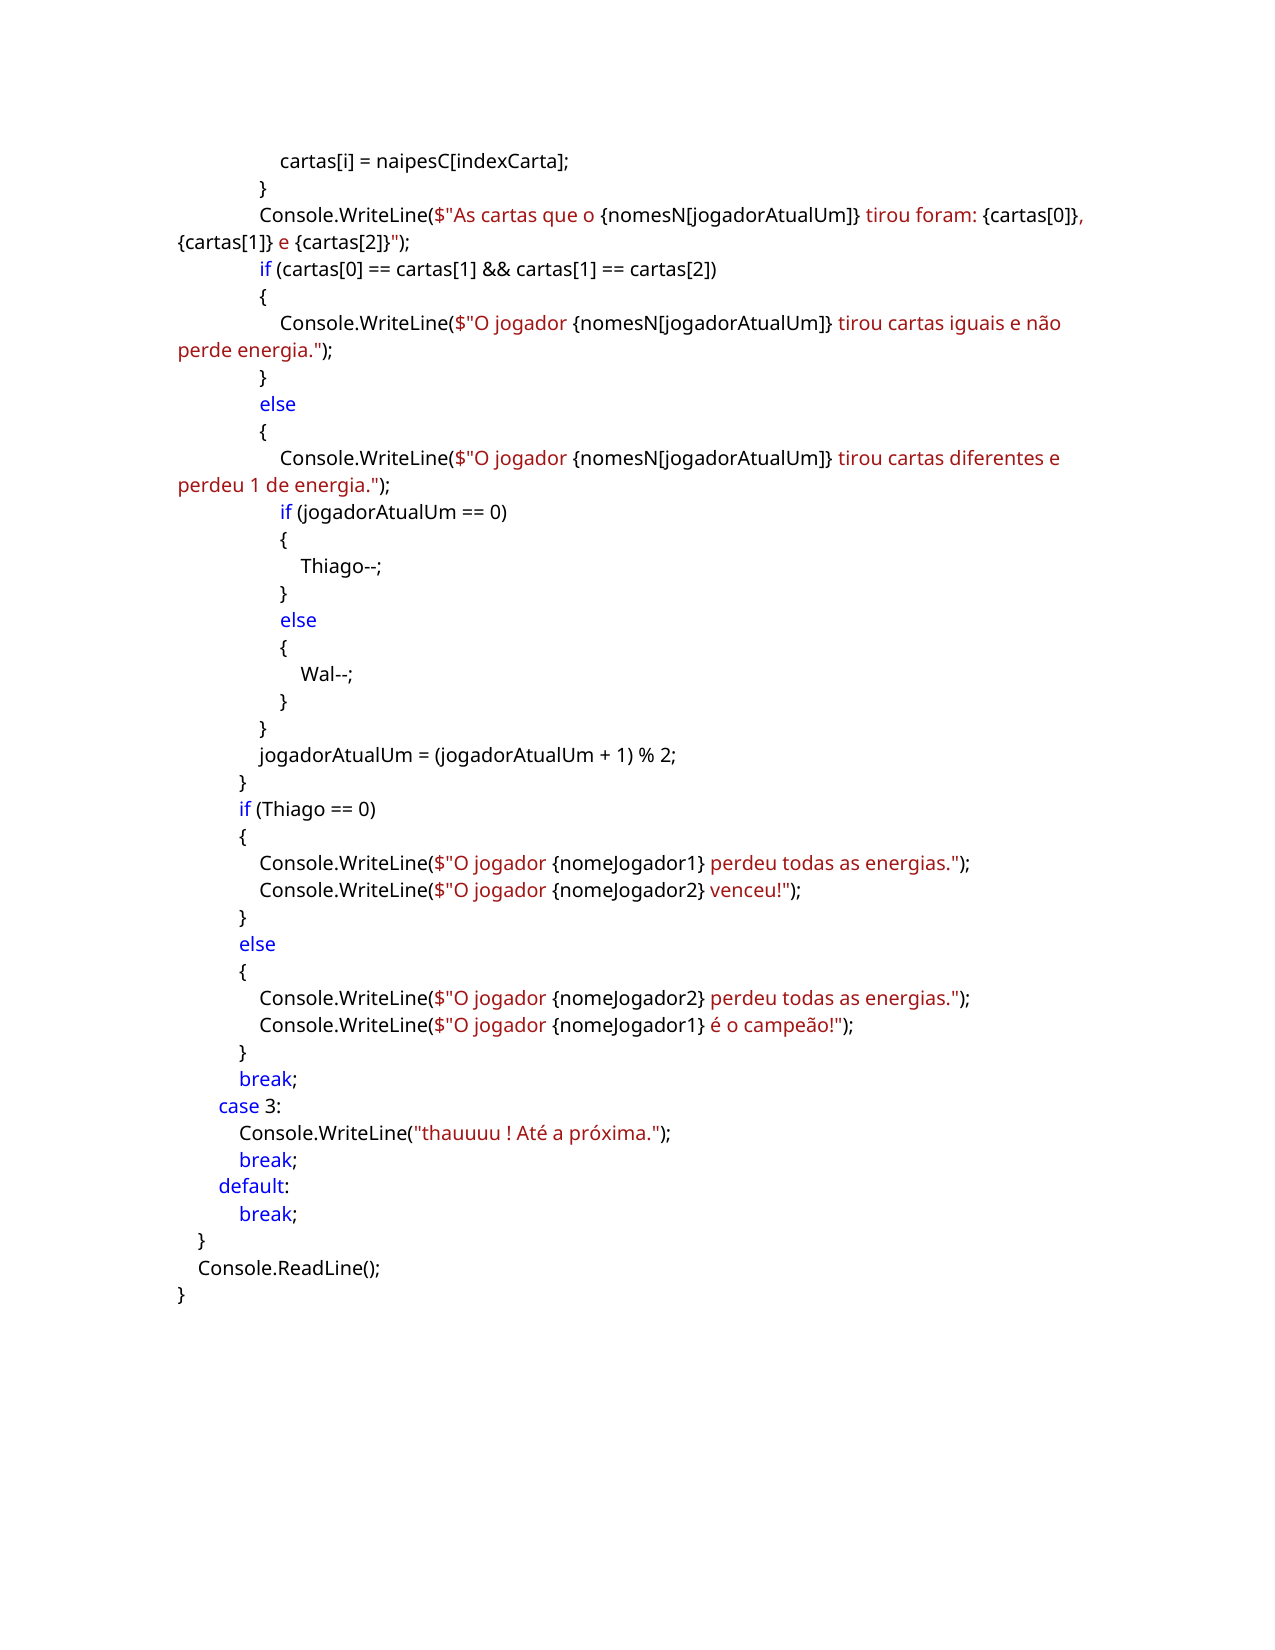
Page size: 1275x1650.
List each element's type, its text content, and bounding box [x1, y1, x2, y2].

text { [177, 822, 1098, 849]
text jogadorAtualUm = (jogadorAtualUm + 1) % 2; [177, 741, 1098, 768]
text Console.WriteLine($"O jogador {nomeJogador2} perdeu todas as energias."); [177, 984, 1098, 1011]
text default: [177, 1173, 1098, 1200]
text } [177, 768, 1098, 795]
text else [177, 930, 1098, 957]
text Console.ReadLine(); [177, 1254, 1098, 1281]
text Console.WriteLine($"O jogador {nomeJogador1} é o campeão!"); [177, 1011, 1098, 1038]
text } [177, 1281, 1098, 1308]
text if (cartas[0] == cartas[1] && cartas[1] == cartas[2]) [177, 256, 1098, 282]
text { [177, 957, 1098, 984]
text Console.WriteLine($"As cartas que o {nomesN[jogadorAtualUm]} tirou foram: {cartas[0]}, {cartas[1]} e {cartas[2]}"); [177, 202, 1098, 256]
text Console.WriteLine("thauuuu ! Até a próxima."); [177, 1119, 1098, 1146]
text else [177, 606, 1098, 633]
text Console.WriteLine($"O jogador {nomeJogador2} venceu!"); [177, 876, 1098, 903]
text case 3: [177, 1092, 1098, 1119]
text } [177, 363, 1098, 390]
text if (jogadorAtualUm == 0) [177, 498, 1098, 525]
text } [177, 1227, 1098, 1254]
text { [177, 525, 1098, 552]
text } [177, 714, 1098, 741]
text } [177, 1038, 1098, 1065]
text Console.WriteLine($"O jogador {nomesN[jogadorAtualUm]} tirou cartas iguais e não perde energia."); [177, 309, 1098, 363]
text } [177, 903, 1098, 930]
text break; [177, 1200, 1098, 1227]
text } [177, 687, 1098, 714]
text Console.WriteLine($"O jogador {nomesN[jogadorAtualUm]} tirou cartas diferentes e perdeu 1 de energia."); [177, 444, 1098, 498]
text break; [177, 1065, 1098, 1092]
text cartas[i] = naipesC[indexCarta]; [177, 148, 1098, 174]
text if (Thiago == 0) [177, 795, 1098, 822]
text } [177, 174, 1098, 202]
text { [177, 633, 1098, 660]
text { [177, 282, 1098, 309]
text Console.WriteLine($"O jogador {nomeJogador1} perdeu todas as energias."); [177, 849, 1098, 876]
text } [177, 579, 1098, 606]
text Thiago--; [177, 552, 1098, 579]
text break; [177, 1146, 1098, 1173]
text { [177, 417, 1098, 444]
text Wal--; [177, 660, 1098, 687]
text else [177, 390, 1098, 417]
